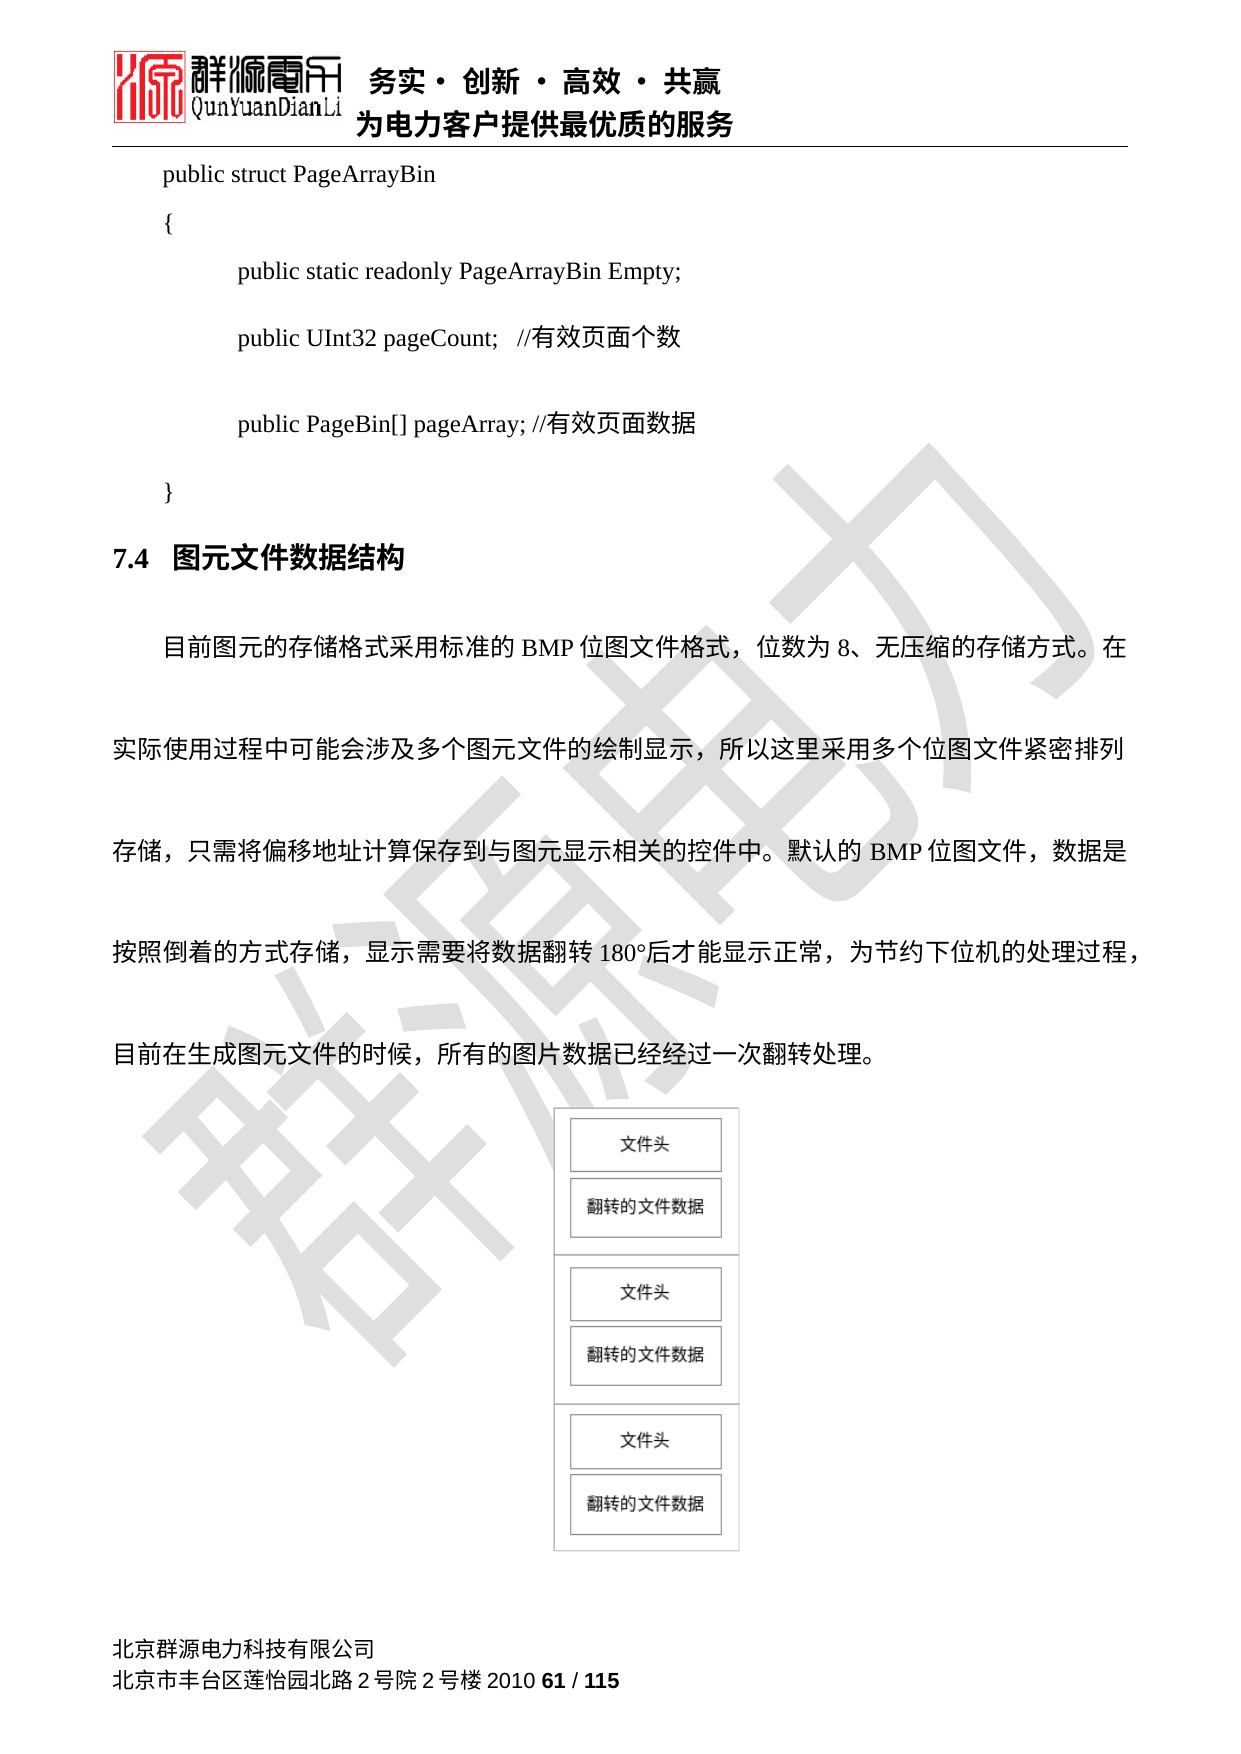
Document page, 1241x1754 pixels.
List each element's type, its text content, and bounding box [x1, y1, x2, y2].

picture [112, 49, 343, 125]
text public PageBin[] pageArray; //有效页面数据 [187, 388, 1128, 456]
text public struct PageArrayBin [112, 157, 1128, 191]
text 目前图元的存储格式采用标准的BMP位图文件格式，位数为8、无压缩的存储方式。在实际使用过程中可能会涉及多个图元文件的绘制显示，所以这里采用多个位图文件紧密排列存储，只需将偏移地址计算保存到与图元显示相关的控件中。默认的BMP位图文件，数据是按照倒着的方式存储，显示需要将数据翻转180°后才能显示正常，为节约下位机的处理过程，目前在生成图元文件的时候，所有的图片数据已经经过一次翻转处理。 [112, 611, 1128, 1087]
subtitle 图元文件数据结构 [112, 522, 1128, 590]
text public static readonly PageArrayBin Empty; [187, 253, 1128, 287]
text { [112, 205, 1128, 239]
text public UInt32 pageCount; //有效页面个数 [187, 302, 1128, 370]
text } [112, 474, 1128, 508]
